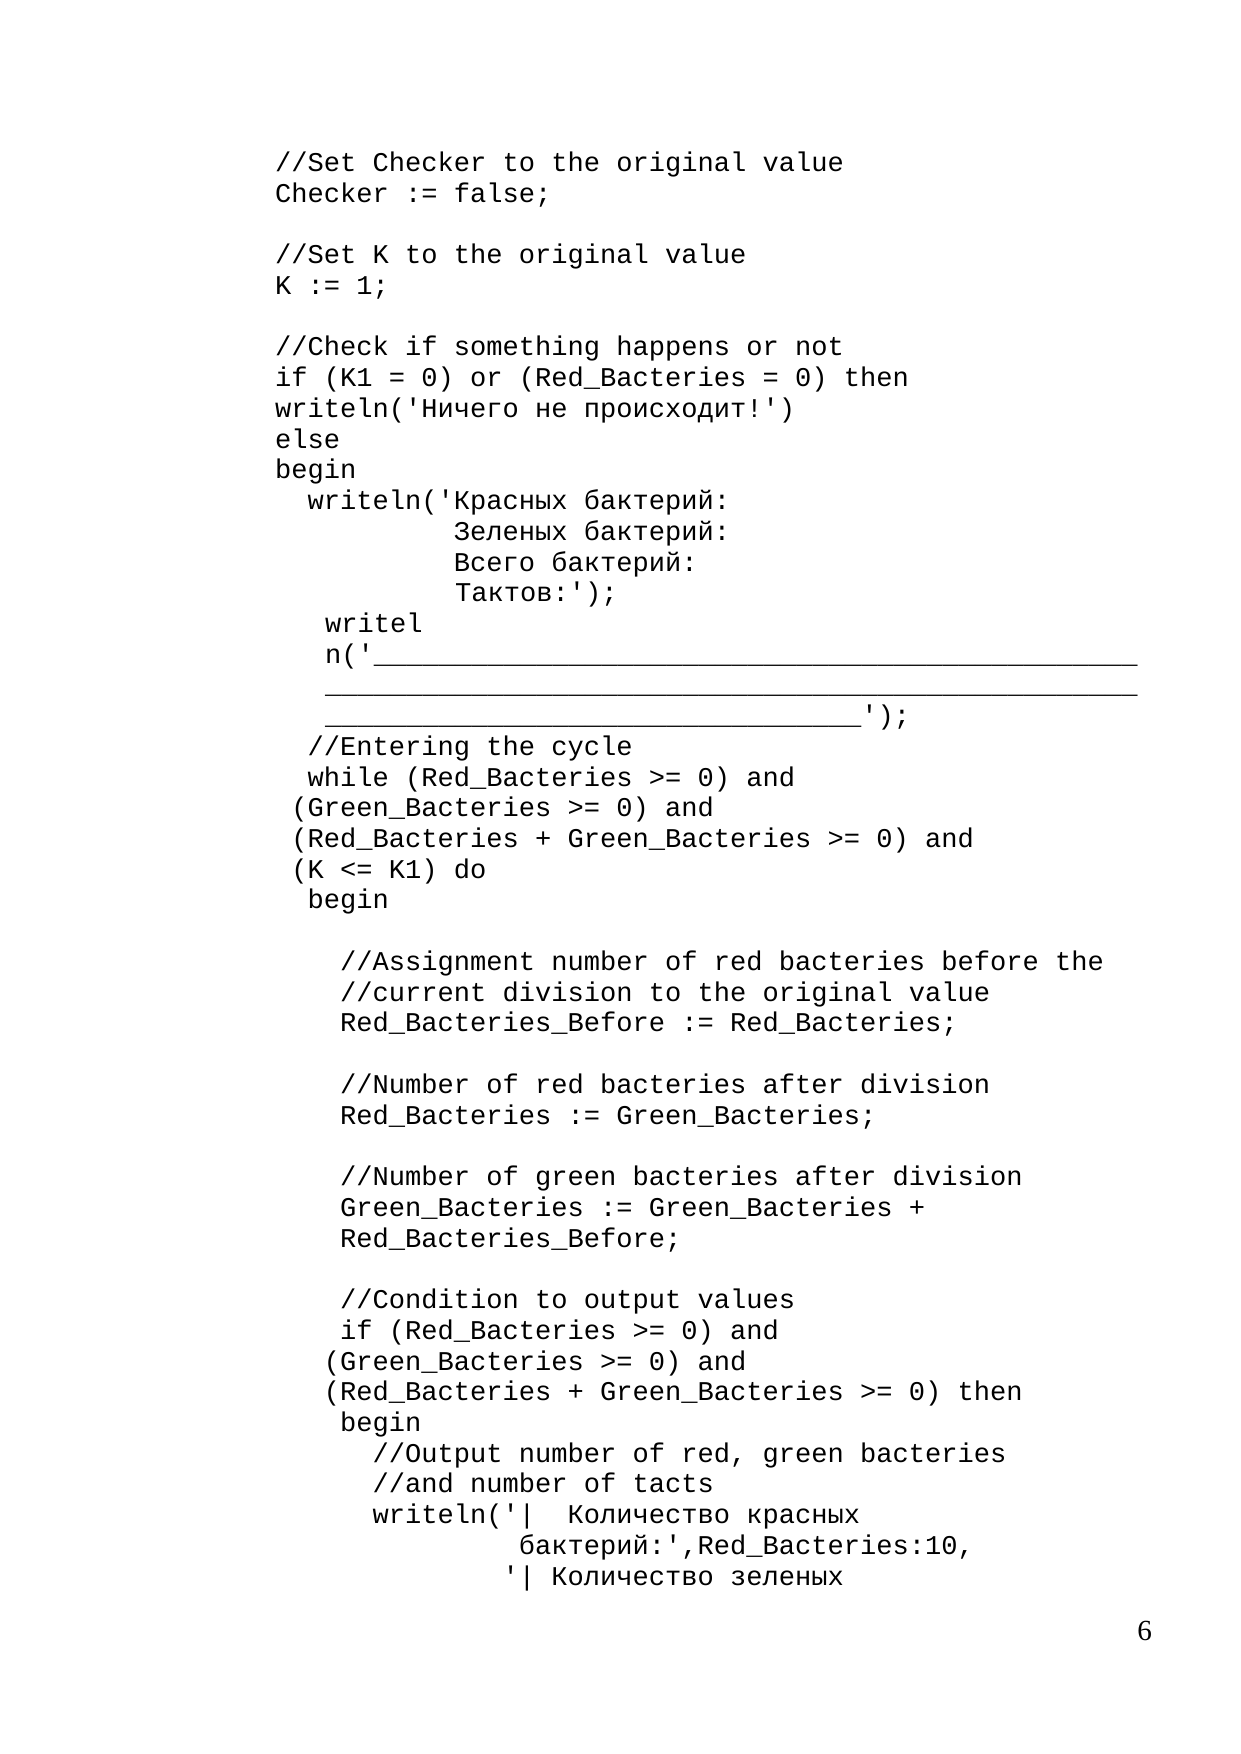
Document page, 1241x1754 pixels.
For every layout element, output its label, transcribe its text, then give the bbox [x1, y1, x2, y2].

text бактерий:',Red_Bacteries:10, [177, 1532, 1152, 1562]
text writeln('Красных бактерий: [177, 487, 1152, 518]
text //Set K to the original value [177, 241, 1152, 272]
text else [177, 425, 1152, 456]
text begin [177, 886, 1152, 917]
text (Red_Bacteries + Green_Bacteries >= 0) then [177, 1378, 1152, 1409]
text Всего бактерий: [177, 548, 1152, 579]
text //Output number of red, green bacteries [177, 1439, 1152, 1470]
text //Entering the cycle [177, 733, 1152, 763]
text (Green_Bacteries >= 0) and [177, 794, 1152, 825]
text while (Red_Bacteries >= 0) and [177, 763, 1152, 794]
text Red_Bacteries := Green_Bacteries; [177, 1101, 1152, 1132]
text K := 1; [177, 272, 1152, 302]
text begin [177, 456, 1152, 487]
text Red_Bacteries_Before; [177, 1224, 1152, 1255]
text if (K1 = 0) or (Red_Bacteries = 0) then [177, 364, 1152, 395]
text (Green_Bacteries >= 0) and [177, 1347, 1152, 1378]
text Green_Bacteries := Green_Bacteries + [177, 1194, 1152, 1224]
text if (Red_Bacteries >= 0) and [177, 1317, 1152, 1347]
text //Condition to output values [177, 1286, 1152, 1317]
text begin [177, 1409, 1152, 1439]
text Зеленых бактерий: [177, 518, 1152, 548]
text Тактов:'); writeln('__________________________________________________________________________________________________________________________________'); [325, 579, 1152, 733]
text Checker := false; [177, 179, 1152, 210]
text (Red_Bacteries + Green_Bacteries >= 0) and [177, 825, 1152, 856]
text Red_Bacteries_Before := Red_Bacteries; [177, 1009, 1152, 1040]
text '| Количество зеленых [177, 1562, 1152, 1593]
text //Number of green bacteries after division [177, 1163, 1152, 1194]
text //Check if something happens or not [177, 333, 1152, 364]
text //and number of tacts [177, 1470, 1152, 1501]
text //current division to the original value [177, 978, 1152, 1009]
text (K <= K1) do [177, 856, 1152, 886]
text //Assignment number of red bacteries before the [177, 948, 1152, 978]
text //Number of red bacteries after division [177, 1071, 1152, 1101]
text writeln('Ничего не происходит!') [177, 395, 1152, 425]
text //Set Checker to the original value [177, 149, 1152, 179]
text writeln('| Количество красных [177, 1501, 1152, 1532]
